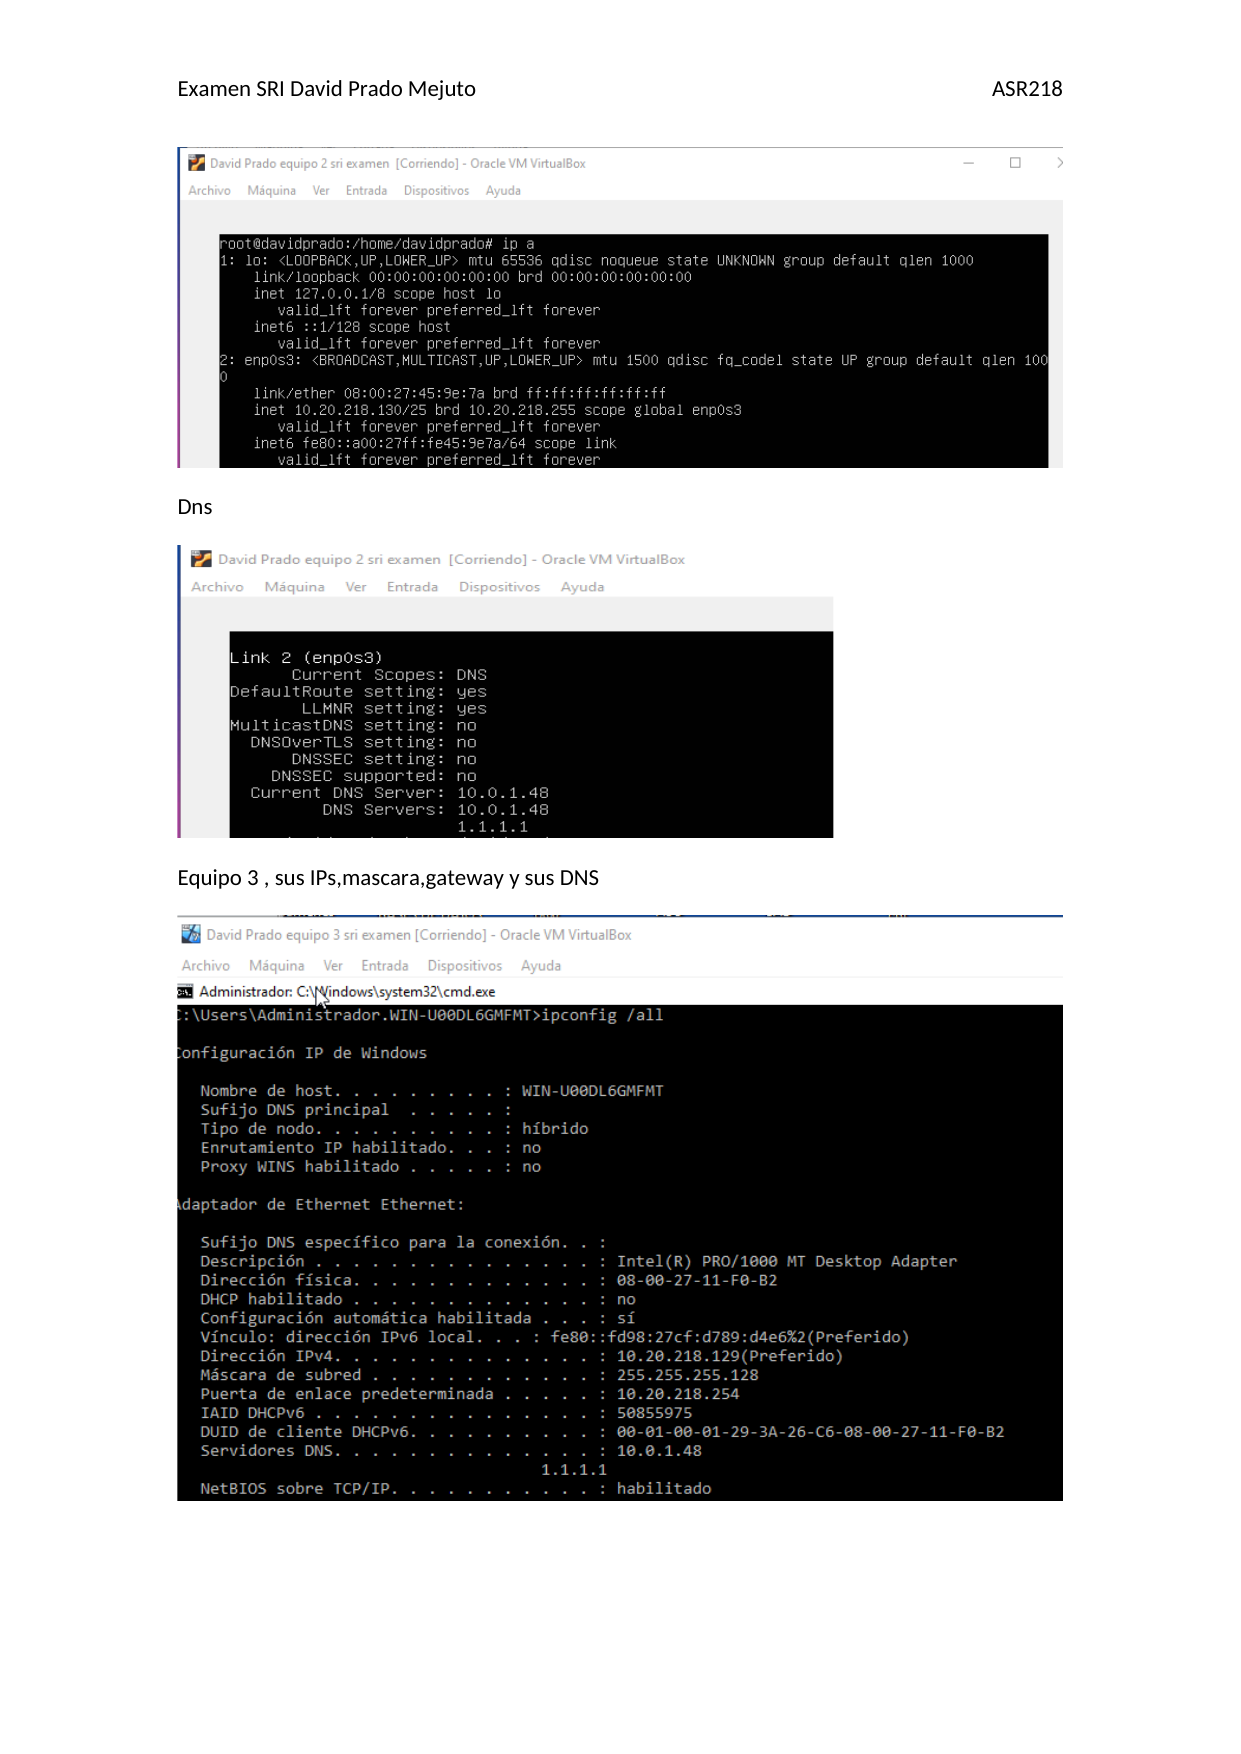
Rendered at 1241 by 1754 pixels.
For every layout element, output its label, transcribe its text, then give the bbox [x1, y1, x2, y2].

picture [177, 545, 834, 838]
picture [177, 147, 1063, 468]
picture [177, 915, 1063, 1501]
text Equipo 3 , sus IPs,mascara,gateway y sus DNS [177, 863, 1063, 891]
text Dns [177, 492, 1063, 520]
